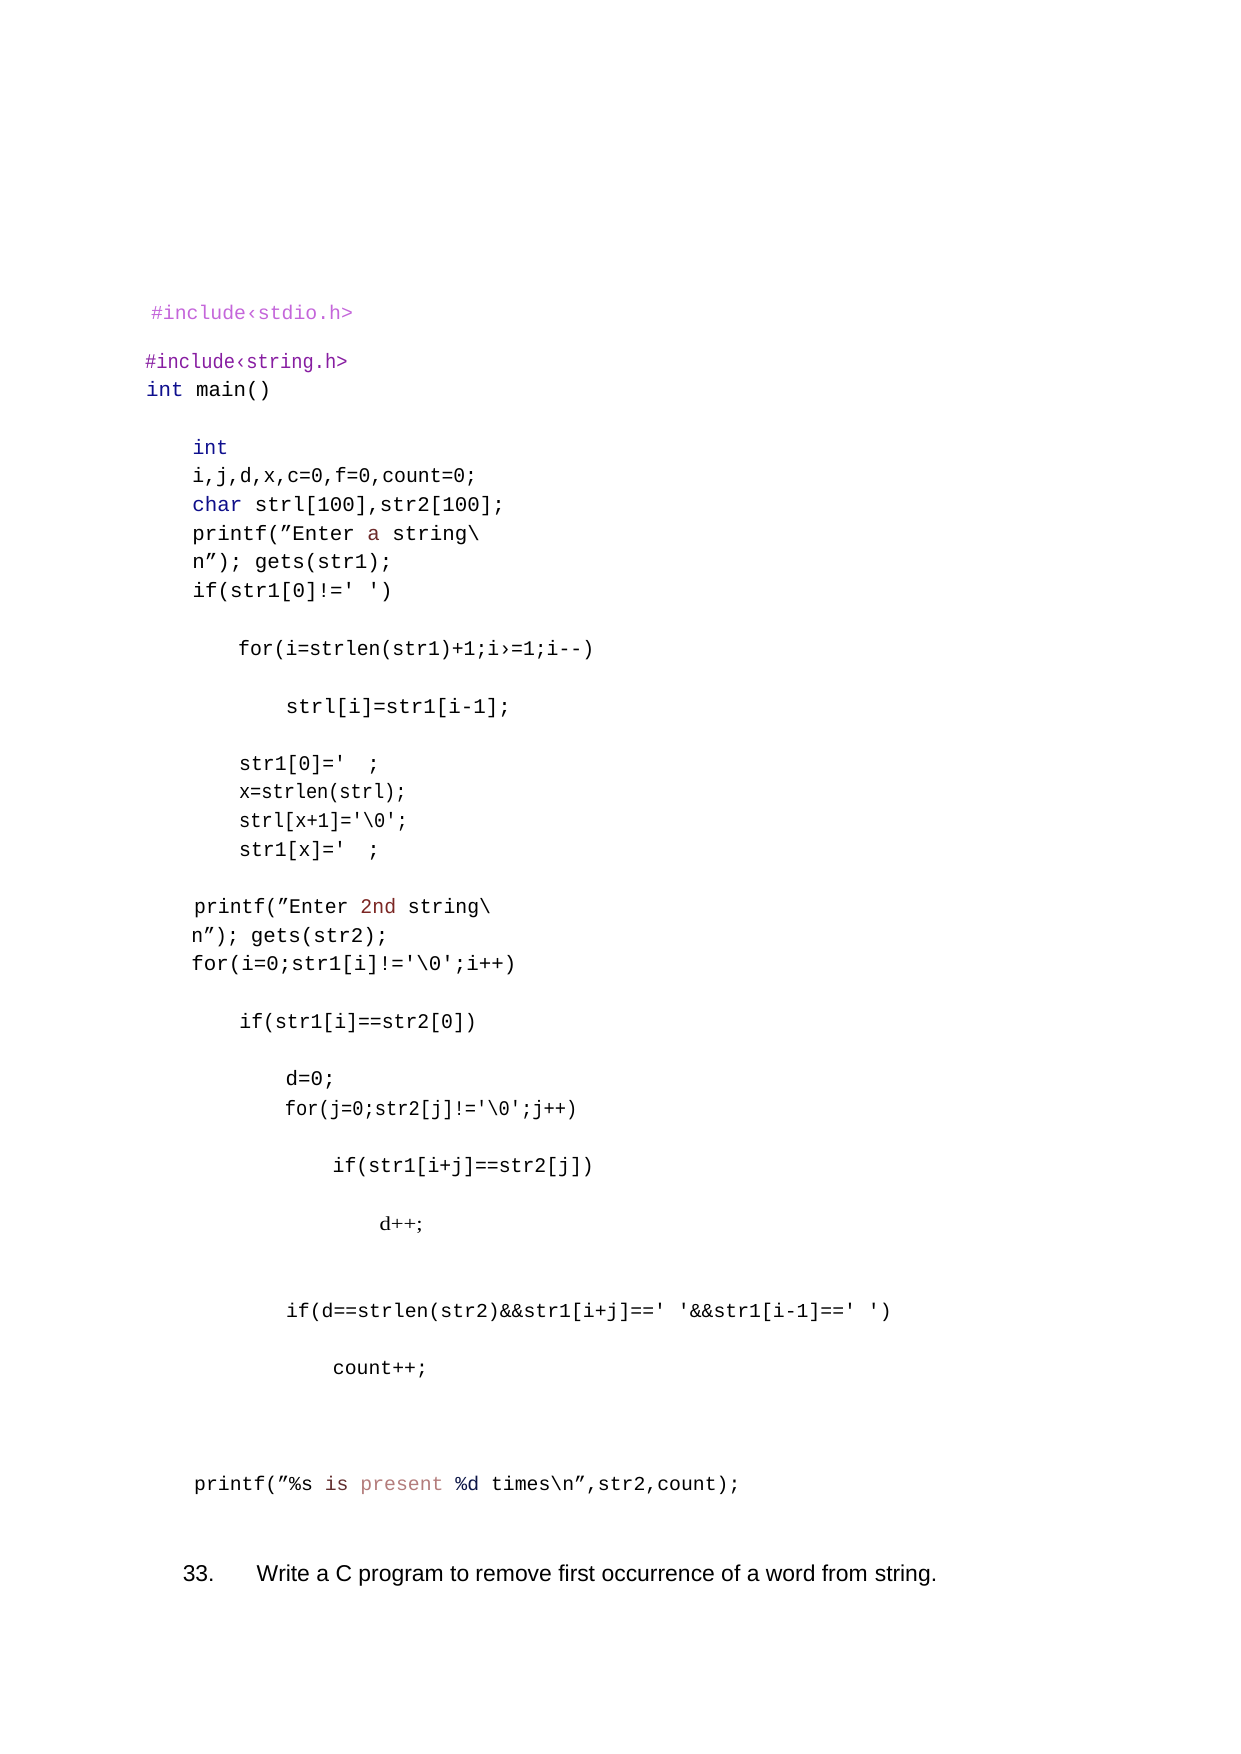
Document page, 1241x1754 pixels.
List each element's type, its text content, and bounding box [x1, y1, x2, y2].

text for(j=0;str2[j]!='\0';j++) if(str1[i+j]==str2[j]) [284, 1097, 596, 1178]
text str1[x]=' ; [239, 839, 1105, 862]
text if(d==strlen(str2)&&str1[i+j]==' '&&str1[i-1]==' ') count++; [286, 1301, 928, 1380]
text if(str1[0]!=' ') for(i=strlen(str1)+1;i›=1;i--) [192, 579, 595, 661]
text #include‹string.h> int main() [145, 351, 356, 402]
text printf(”Enter 2nd string\n”); gets(str2); for(i=0;str1[i]!='\0';i++) [191, 896, 531, 977]
text printf(”%s is present %d times\n”,str2,count); [194, 1473, 1105, 1496]
text #include‹stdio.h> [151, 303, 1105, 326]
text strl[i]=str1[i-1]; [286, 696, 1105, 718]
text if(str1[i]==str2[0]) d=0; [239, 982, 479, 1097]
text str1[0]=' ; x=strlen(strl); strl[x+1]='\0'; [239, 753, 416, 833]
text d++; [379, 1212, 1105, 1235]
text int i,j,d,x,c=0,f=0,count=0; char strl[100],str2[100]; printf(”Enter a string\n”); gets(str1); [192, 437, 522, 575]
subtitle Write a C program to remove first occurrence of a word from string. [183, 1560, 1105, 1586]
